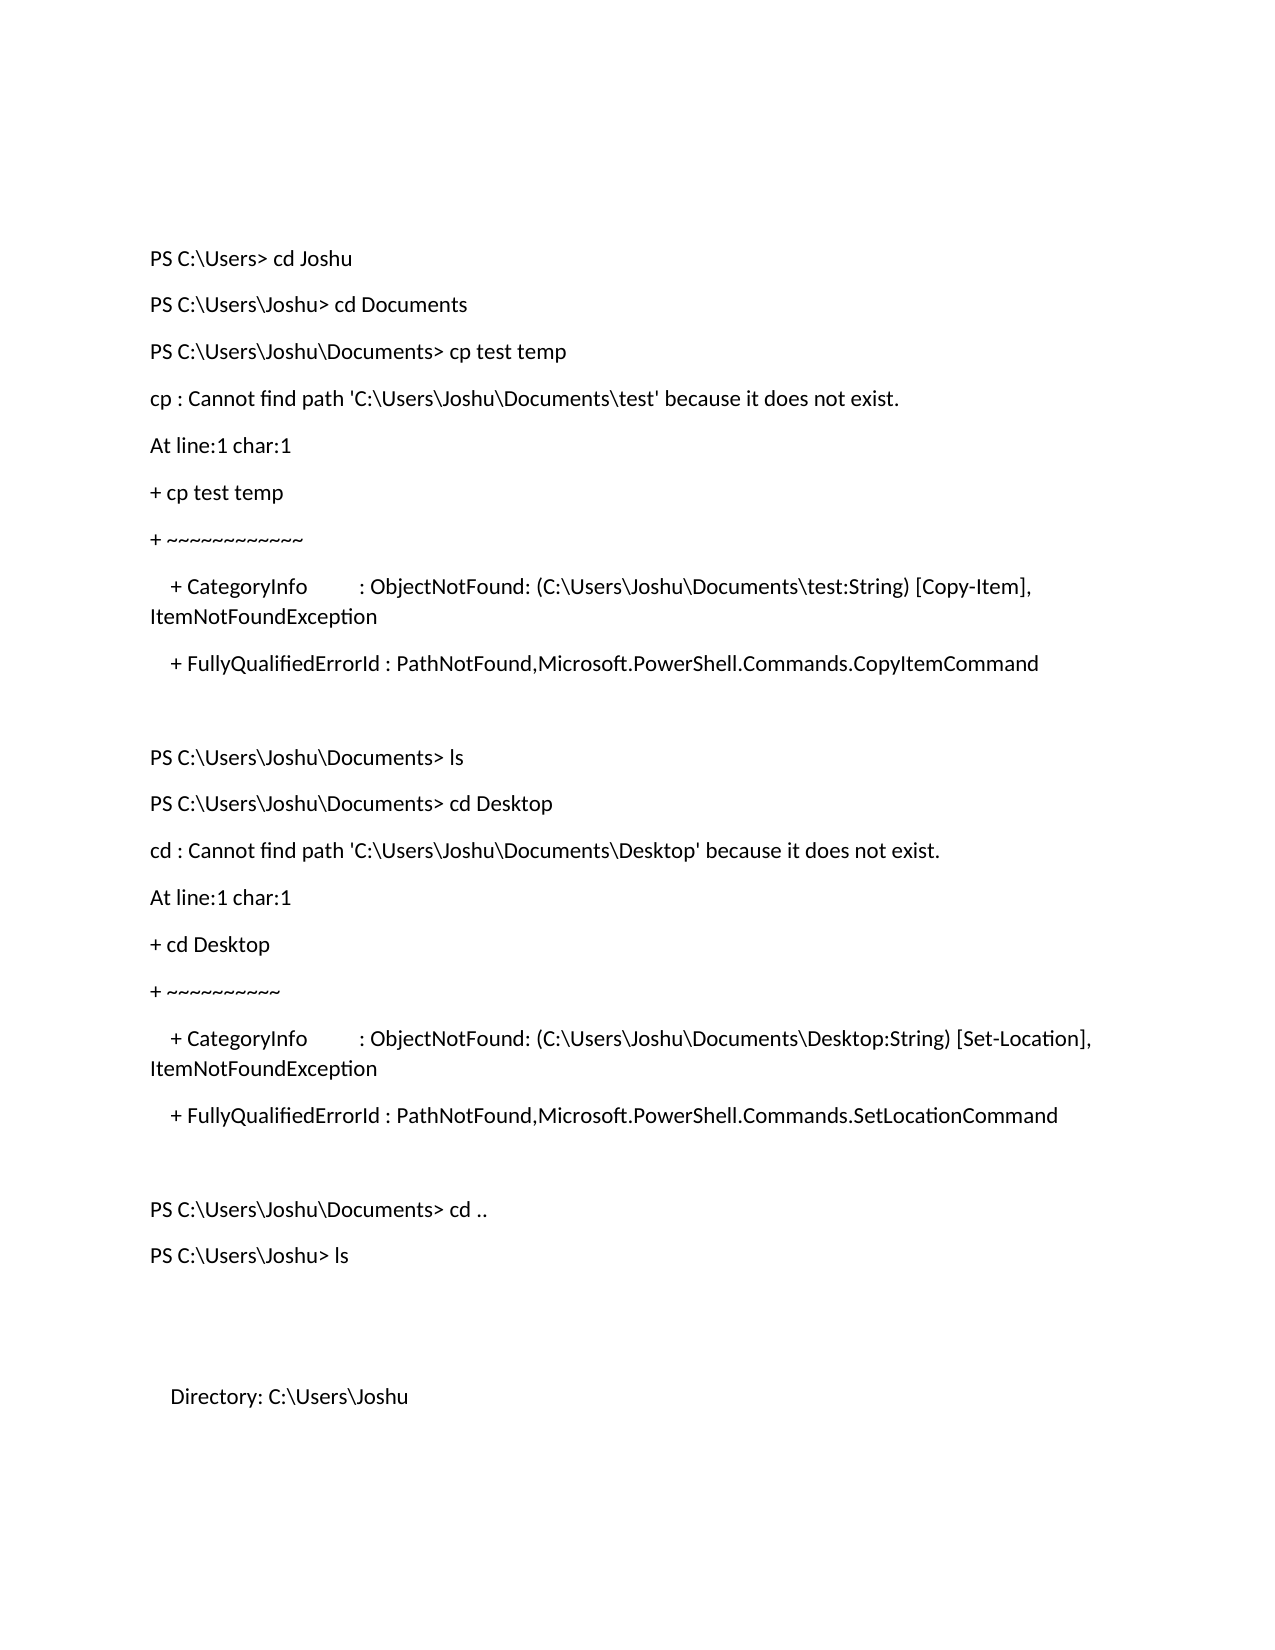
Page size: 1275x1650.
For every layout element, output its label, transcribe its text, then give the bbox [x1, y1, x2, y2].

text At line:1 char:1 [150, 883, 1125, 911]
text cp : Cannot find path 'C:\Users\Joshu\Documents\test' because it does not exist. [150, 384, 1125, 412]
text + FullyQualifiedErrorId : PathNotFound,Microsoft.PowerShell.Commands.CopyItemCommand [150, 649, 1125, 677]
text Directory: C:\Users\Joshu [150, 1382, 1125, 1410]
text PS C:\Users> cd Joshu [150, 244, 1125, 272]
text PS C:\Users\Joshu> cd Documents [150, 291, 1125, 319]
text + cd Desktop [150, 930, 1125, 958]
text PS C:\Users\Joshu\Documents> cd Desktop [150, 789, 1125, 818]
text PS C:\Users\Joshu\Documents> cd .. [150, 1195, 1125, 1223]
text + cp test temp [150, 478, 1125, 506]
text + ~~~~~~~~~~~~ [150, 525, 1125, 553]
text + CategoryInfo : ObjectNotFound: (C:\Users\Joshu\Documents\test:String) [Copy-Item], ItemNotFoundException [150, 572, 1125, 630]
text + FullyQualifiedErrorId : PathNotFound,Microsoft.PowerShell.Commands.SetLocationCommand [150, 1101, 1125, 1129]
text At line:1 char:1 [150, 431, 1125, 459]
text PS C:\Users\Joshu\Documents> ls [150, 743, 1125, 771]
text PS C:\Users\Joshu\Documents> cp test temp [150, 337, 1125, 366]
text PS C:\Users\Joshu> ls [150, 1242, 1125, 1270]
text cd : Cannot find path 'C:\Users\Joshu\Documents\Desktop' because it does not exist. [150, 836, 1125, 864]
text + ~~~~~~~~~~ [150, 977, 1125, 1005]
text + CategoryInfo : ObjectNotFound: (C:\Users\Joshu\Documents\Desktop:String) [Set-Location], ItemNotFoundException [150, 1024, 1125, 1082]
